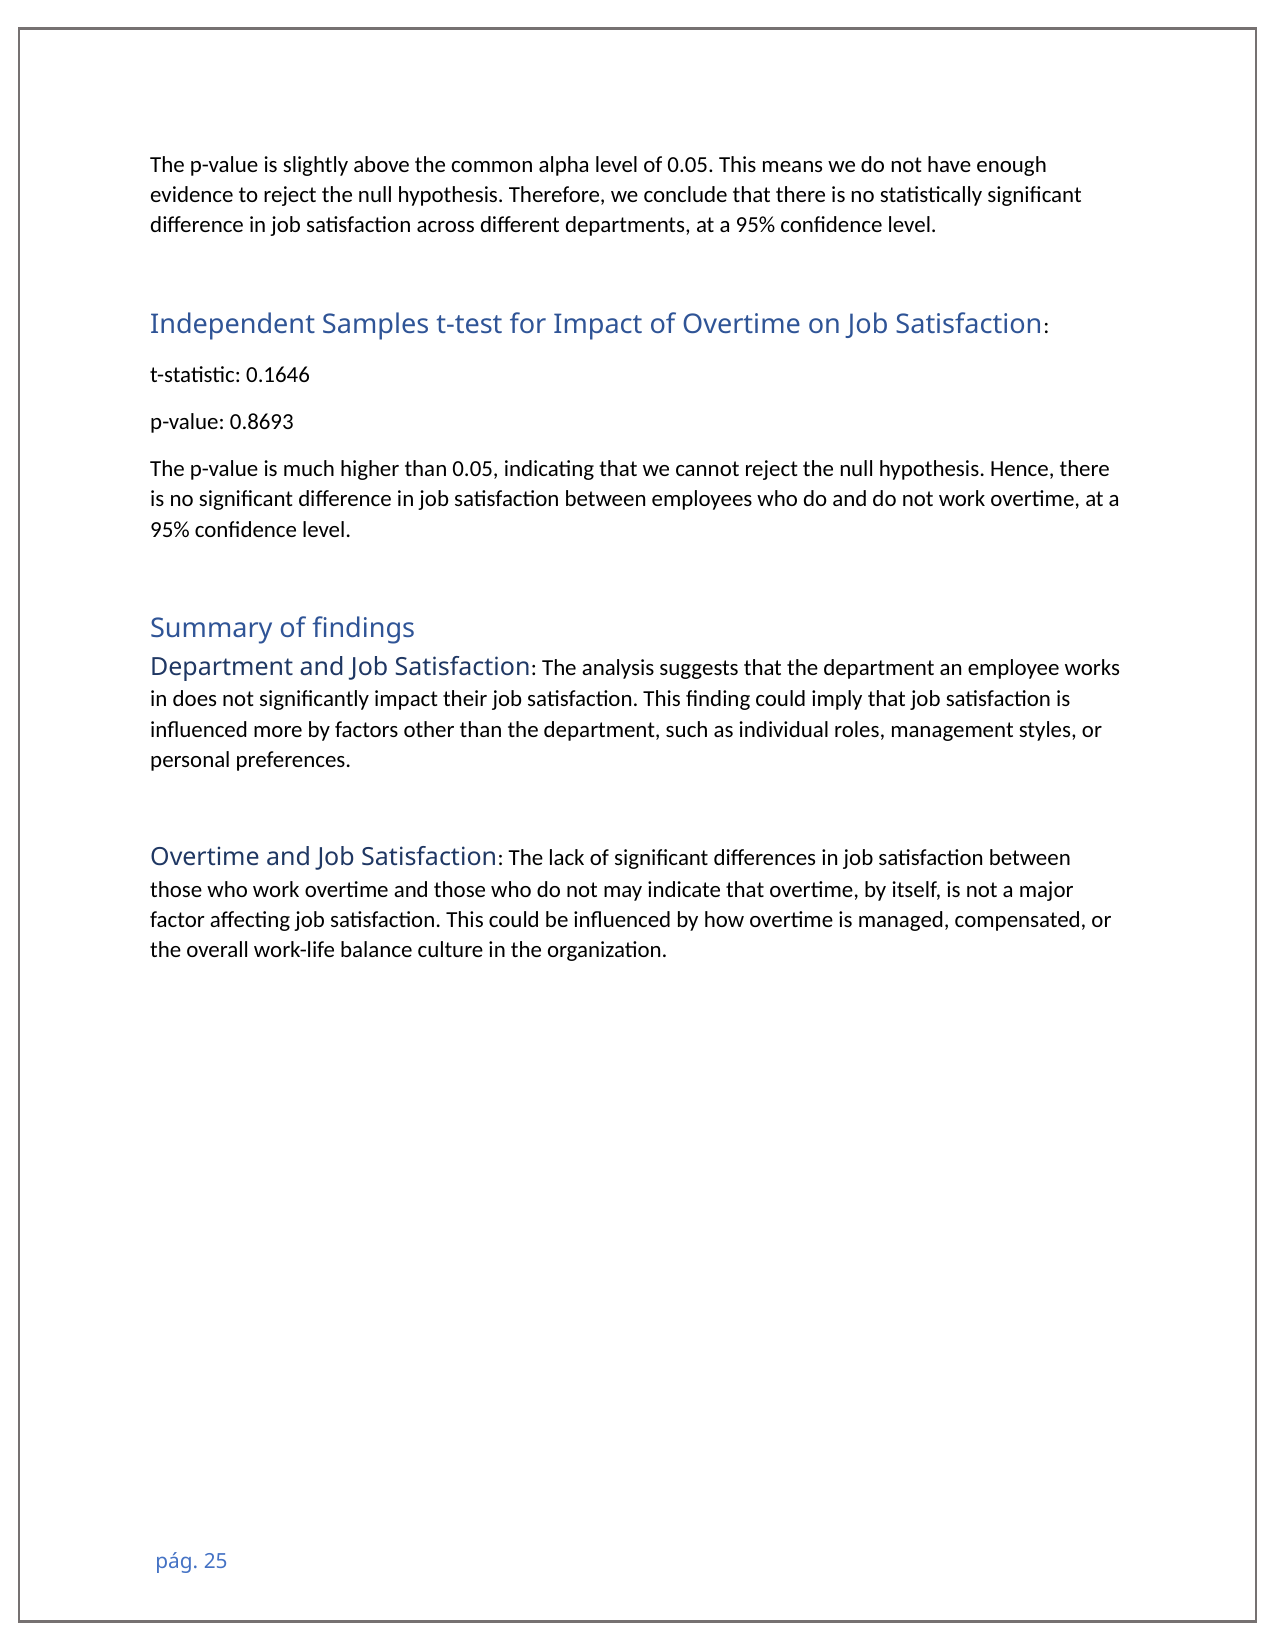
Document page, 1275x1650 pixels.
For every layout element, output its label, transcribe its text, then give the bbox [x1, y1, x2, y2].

text Overtime and Job Satisfaction: The lack of significant differences in job satisfaction between those who work overtime and those who do not may indicate that overtime, by itself, is not a major factor affecting job satisfaction. This could be influenced by how overtime is managed, compensated, or the overall work-life balance culture in the organization. [150, 839, 1125, 963]
text t-statistic: 0.1646 [150, 361, 1125, 389]
text Independent Samples t-test for Impact of Overtime on Job Satisfaction: [150, 304, 1125, 341]
subtitle Summary of findings [150, 608, 1125, 645]
text The p-value is slightly above the common alpha level of 0.05. This means we do not have enough evidence to reject the null hypothesis. Therefore, we conclude that there is no statistically significant difference in job satisfaction across different departments, at a 95% confidence level. [150, 150, 1125, 238]
text p-value: 0.8693 [150, 407, 1125, 436]
text Department and Job Satisfaction: The analysis suggests that the department an employee works in does not significantly impact their job satisfaction. This finding could imply that job satisfaction is influenced more by factors other than the department, such as individual roles, management styles, or personal preferences. [150, 648, 1125, 773]
text The p-value is much higher than 0.05, indicating that we cannot reject the null hypothesis. Hence, there is no significant difference in job satisfaction between employees who do and do not work overtime, at a 95% confidence level. [150, 454, 1125, 543]
